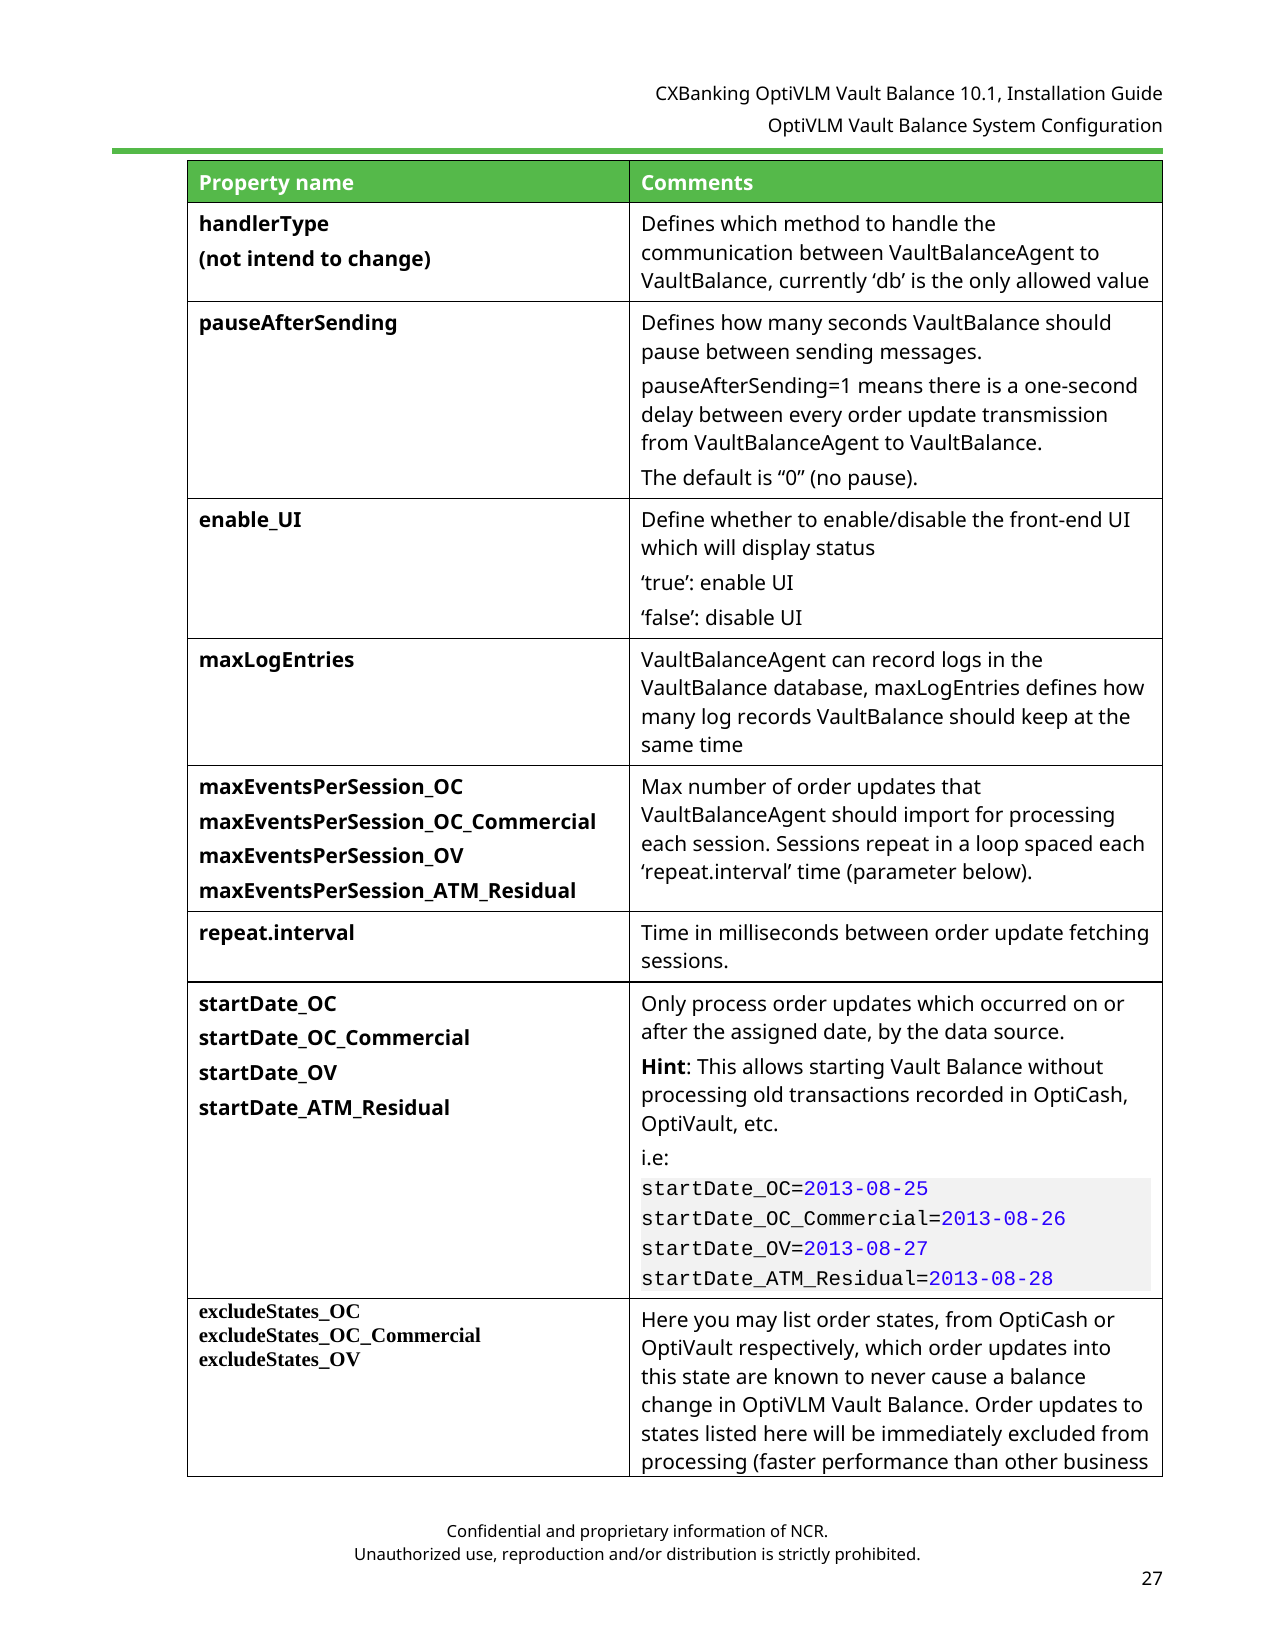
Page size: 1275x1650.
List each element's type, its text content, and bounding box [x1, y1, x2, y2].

table_cell maxEventsPerSession_OC maxEventsPerSession_OC_Commercial maxEventsPerSession_OV maxEventsPerSession_ATM_Residual [188, 766, 629, 911]
table_header Property name [188, 161, 629, 202]
table_cell repeat.interval [188, 912, 629, 981]
table_cell Time in milliseconds between order update fetching sessions. [630, 912, 1162, 981]
table_cell Max number of order updates that VaultBalanceAgent should import for processing each session. Sessions repeat in a loop spaced each ‘repeat.interval’ time (parameter below). [630, 766, 1162, 911]
table_cell VaultBalanceAgent can record logs in the VaultBalance database, maxLogEntries defines how many log records VaultBalance should keep at the same time [630, 639, 1162, 765]
table_cell startDate_OC startDate_OC_Commercial startDate_OV startDate_ATM_Residual [188, 983, 629, 1298]
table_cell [630, 1299, 1162, 1476]
table_cell pauseAfterSending [188, 302, 629, 498]
table_cell maxLogEntries [188, 639, 629, 765]
table_cell handlerType (not intend to change) [188, 203, 629, 301]
table_cell enable_UI [188, 499, 629, 638]
table_cell Defines which method to handle the communication between VaultBalanceAgent to VaultBalance, currently ‘db’ is the only allowed value [630, 203, 1162, 301]
table_header Comments [630, 161, 1162, 202]
table_cell Only process order updates which occurred on or after the assigned date, by the data source. Hint: This allows starting Vault Balance without processing old transactions recorded in OptiCash, OptiVault, etc. i.e: startDate_OC=2013-08-25 startDate_OC_Commercial=2013-08-26 startDate_OV=2013-08-27 startDate_ATM_Residual=2013-08-28 [630, 983, 1162, 1298]
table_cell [188, 1299, 629, 1476]
table_cell Defines how many seconds VaultBalance should pause between sending messages. pauseAfterSending=1 means there is a one-second delay between every order update transmission from VaultBalanceAgent to VaultBalance. The default is “0” (no pause). [630, 302, 1162, 498]
table_cell Define whether to enable/disable the front-end UI which will display status ‘true’: enable UI ‘false’: disable UI [630, 499, 1162, 638]
